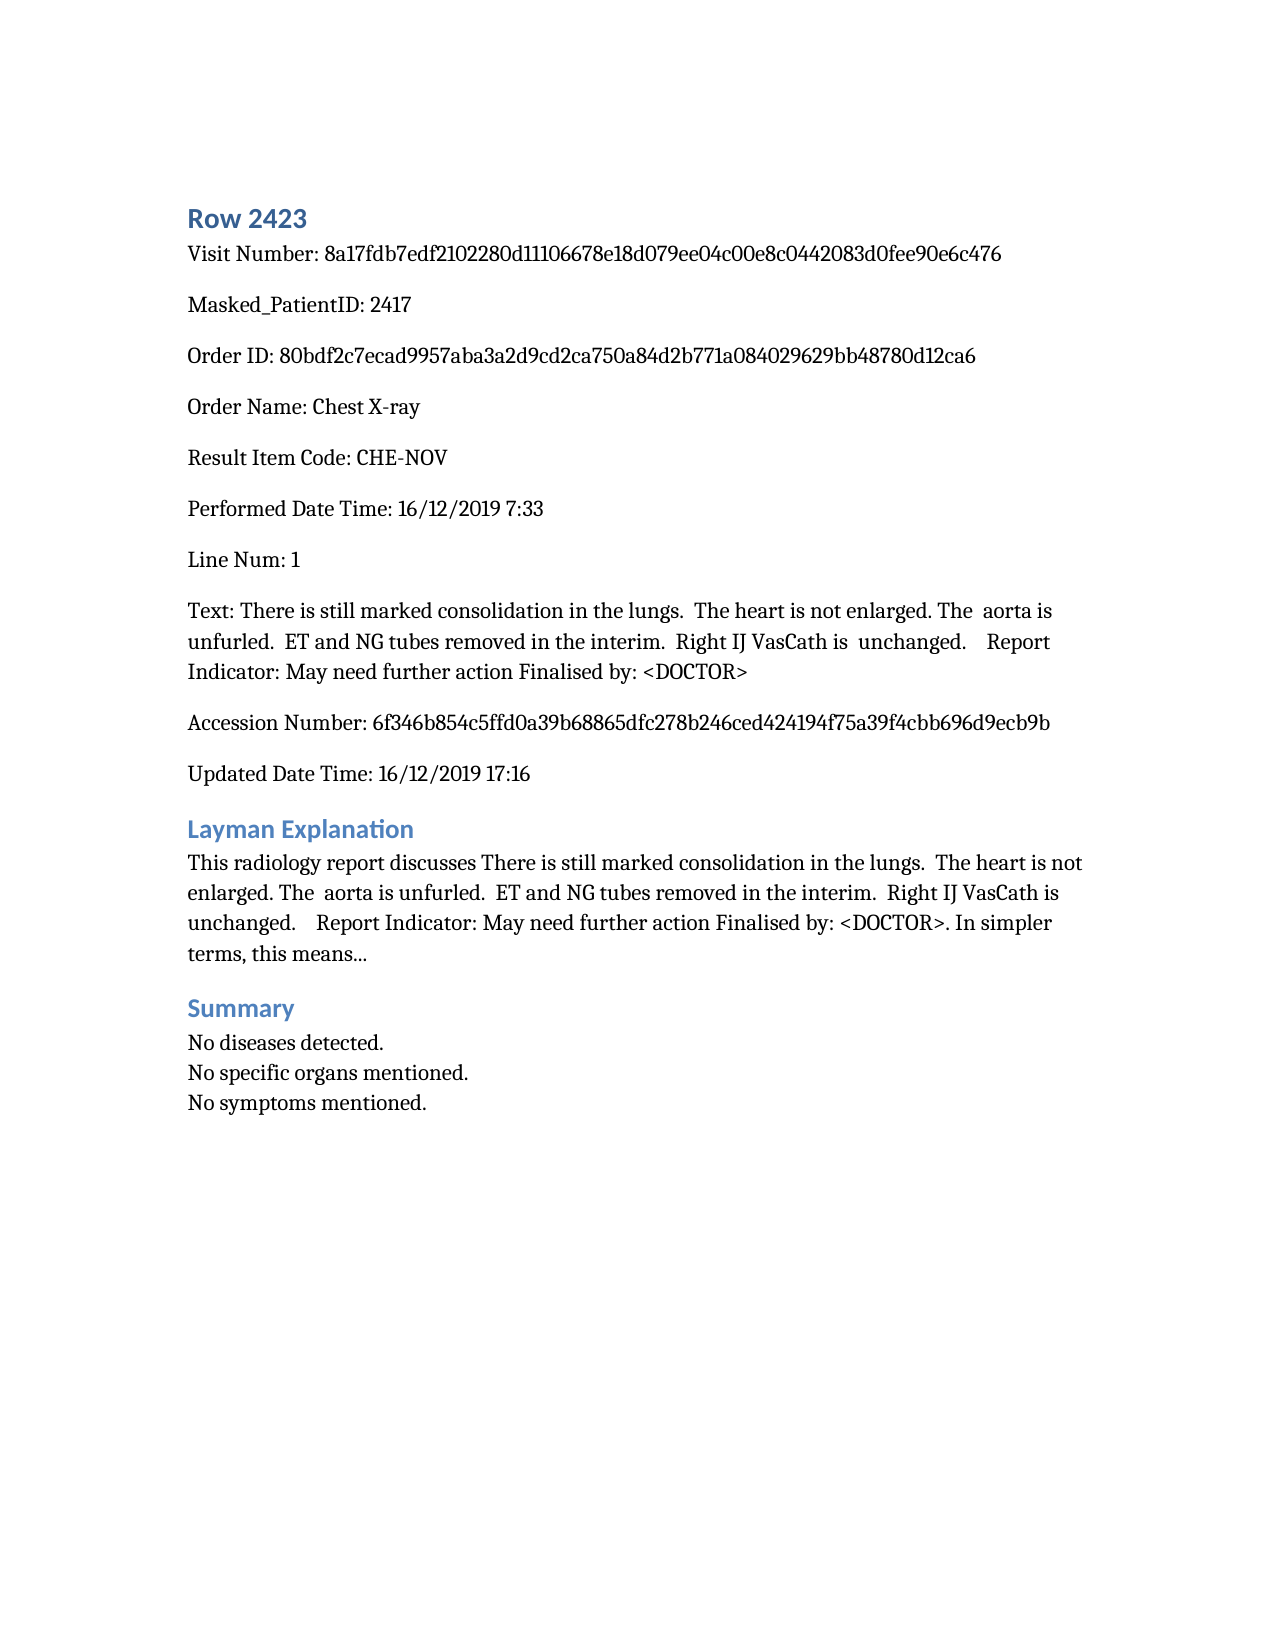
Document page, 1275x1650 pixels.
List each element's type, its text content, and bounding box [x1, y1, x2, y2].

text Line Num: 1 [187, 547, 1087, 573]
text This radiology report discusses There is still marked consolidation in the lungs. The heart is not enlarged. The aorta is unfurled. ET and NG tubes removed in the interim. Right IJ VasCath is unchanged. Report Indicator: May need further action Finalised by: <DOCTOR>. In simpler terms, this means... [187, 850, 1087, 967]
text Visit Number: 8a17fdb7edf2102280d11106678e18d079ee04c00e8c0442083d0fee90e6c476 [187, 241, 1087, 267]
text Accession Number: 6f346b854c5ffd0a39b68865dfc278b246ced424194f75a39f4cbb696d9ecb9b [187, 710, 1087, 736]
subtitle Row 2423 [187, 200, 1087, 236]
subtitle Summary [187, 991, 1087, 1024]
text Text: There is still marked consolidation in the lungs. The heart is not enlarged. The aorta is unfurled. ET and NG tubes removed in the interim. Right IJ VasCath is unchanged. Report Indicator: May need further action Finalised by: <DOCTOR> [187, 598, 1087, 685]
text Masked_PatientID: 2417 [187, 292, 1087, 318]
text Order ID: 80bdf2c7ecad9957aba3a2d9cd2ca750a84d2b771a084029629bb48780d12ca6 [187, 343, 1087, 369]
text No diseases detected. No specific organs mentioned. No symptoms mentioned. [187, 1029, 1087, 1116]
text Updated Date Time: 16/12/2019 17:16 [187, 761, 1087, 787]
text Result Item Code: CHE-NOV [187, 445, 1087, 471]
subtitle Layman Explanation [187, 812, 1087, 845]
text Performed Date Time: 16/12/2019 7:33 [187, 496, 1087, 522]
text Order Name: Chest X-ray [187, 394, 1087, 420]
